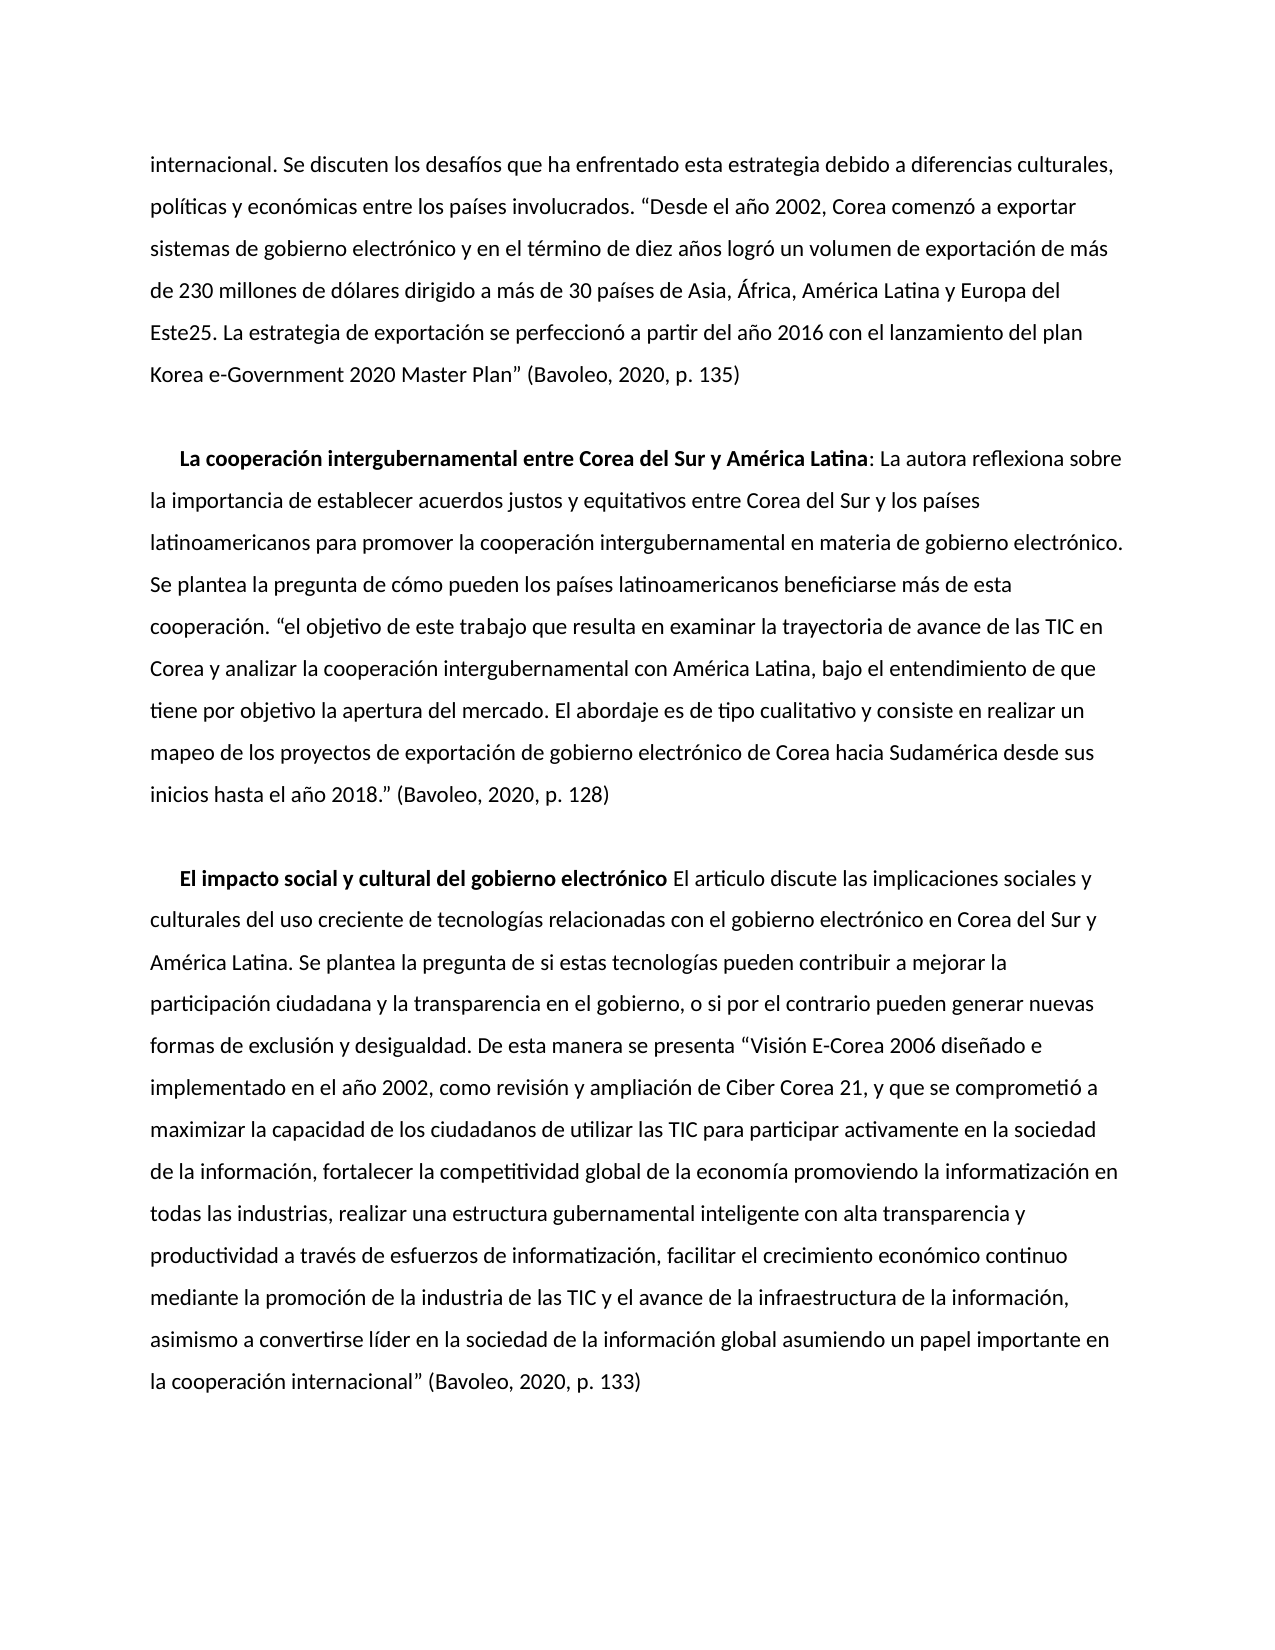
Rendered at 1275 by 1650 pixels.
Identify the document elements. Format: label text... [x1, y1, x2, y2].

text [150, 150, 1125, 388]
text La cooperación intergubernamental entre Corea del Sur y América Latina: La autora reflexiona sobre la importancia de establecer acuerdos justos y equitativos entre Corea del Sur y los países latinoamericanos para promover la cooperación intergubernamental en materia de gobierno electrónico. Se plantea la pregunta de cómo pueden los países latinoamericanos beneficiarse más de esta cooperación. “el objetivo de este trabajo que resulta en examinar la trayectoria de avance de las TIC en Corea y analizar la cooperación intergubernamental con América Latina, bajo el entendimiento de que tiene por objetivo la apertura del mercado. El abordaje es de tipo cualitativo y consiste en realizar un mapeo de los proyectos de exportación de gobierno electrónico de Corea hacia Sudamérica desde sus inicios hasta el año 2018.” (Bavoleo, 2020, p. 128) [150, 444, 1125, 808]
text El impacto social y cultural del gobierno electrónico El articulo discute las implicaciones sociales y culturales del uso creciente de tecnologías relacionadas con el gobierno electrónico en Corea del Sur y América Latina. Se plantea la pregunta de si estas tecnologías pueden contribuir a mejorar la participación ciudadana y la transparencia en el gobierno, o si por el contrario pueden generar nuevas formas de exclusión y desigualdad. De esta manera se presenta “Visión E-Corea 2006 diseñado e implementado en el año 2002, como revisión y ampliación de Ciber Corea 21, y que se comprometió a maximizar la capacidad de los ciudadanos de utilizar las TIC para participar activamente en la sociedad de la información, fortalecer la competitividad global de la economía promoviendo la informatización en todas las industrias, realizar una estructura gubernamental inteligente con alta transparencia y productividad a través de esfuerzos de informatización, facilitar el crecimiento económico continuo mediante la promoción de la industria de las TIC y el avance de la infraestructura de la información, asimismo a convertirse líder en la sociedad de la información global asumiendo un papel importante en la cooperación internacional” (Bavoleo, 2020, p. 133) [150, 864, 1125, 1395]
